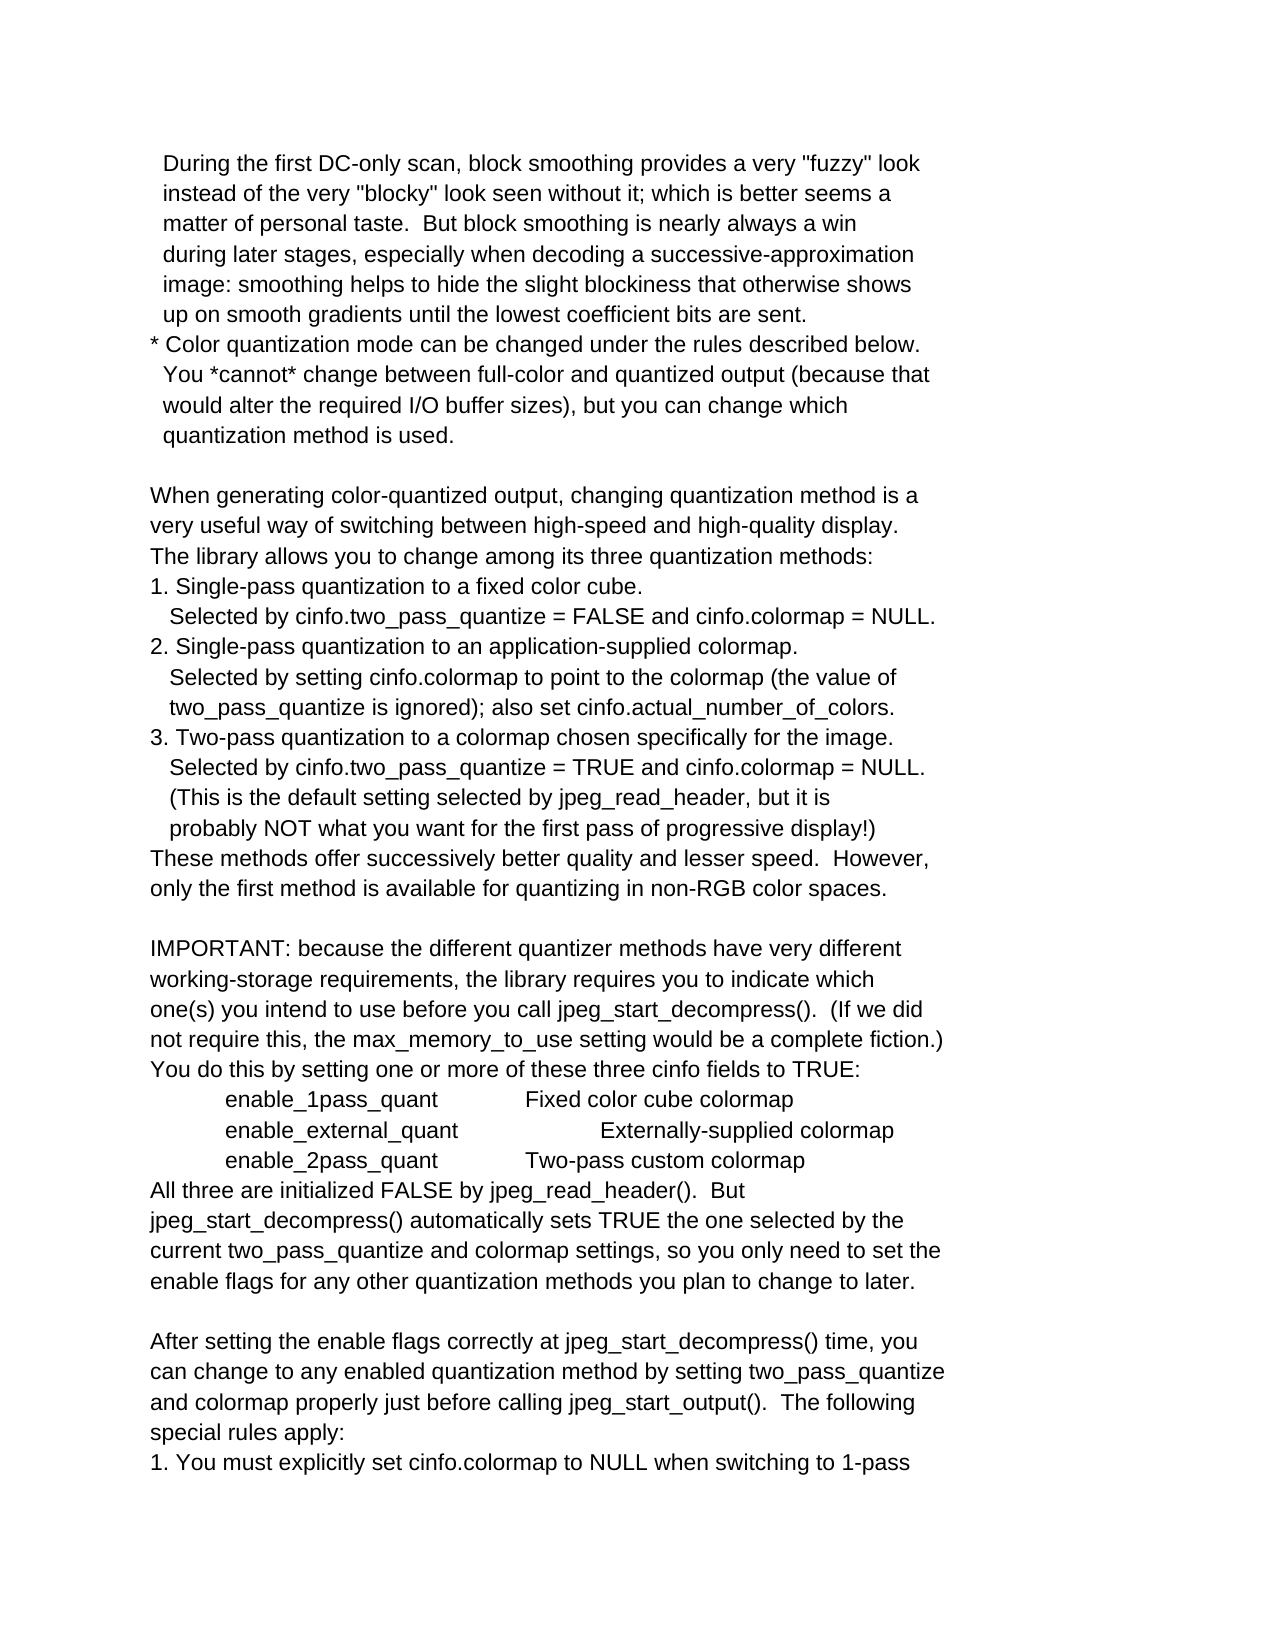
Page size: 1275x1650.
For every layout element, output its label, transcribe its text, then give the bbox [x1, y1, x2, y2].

text You do this by setting one or more of these three cinfo fields to TRUE: [150, 1056, 1125, 1083]
text enable_external_quant Externally-supplied colormap [150, 1117, 1125, 1143]
text Selected by cinfo.two_pass_quantize = TRUE and cinfo.colormap = NULL. [150, 754, 1125, 781]
text 1. You must explicitly set cinfo.colormap to NULL when switching to 1-pass [150, 1449, 1125, 1475]
text IMPORTANT: because the different quantizer methods have very different [150, 935, 1125, 962]
text would alter the required I/O buffer sizes), but you can change which [150, 392, 1125, 418]
text matter of personal taste. But block smoothing is nearly always a win [150, 210, 1125, 237]
text probably NOT what you want for the first pass of progressive display!) [150, 814, 1125, 841]
text current two_pass_quantize and colormap settings, so you only need to set the [150, 1237, 1125, 1264]
text very useful way of switching between high-speed and high-quality display. [150, 512, 1125, 539]
text All three are initialized FALSE by jpeg_read_header(). But [150, 1177, 1125, 1203]
text When generating color-quantized output, changing quantization method is a [150, 482, 1125, 509]
text jpeg_start_decompress() automatically sets TRUE the one selected by the [150, 1207, 1125, 1234]
text After setting the enable flags correctly at jpeg_start_decompress() time, you [150, 1328, 1125, 1354]
text 3. Two-pass quantization to a colormap chosen specifically for the image. [150, 724, 1125, 750]
text quantization method is used. [150, 422, 1125, 448]
text 1. Single-pass quantization to a fixed color cube. [150, 573, 1125, 599]
text You *cannot* change between full-color and quantized output (because that [150, 361, 1125, 388]
text enable_2pass_quant Two-pass custom colormap [150, 1147, 1125, 1173]
text and colormap properly just before calling jpeg_start_output(). The following [150, 1388, 1125, 1415]
text up on smooth gradients until the lowest coefficient bits are sent. [150, 301, 1125, 327]
text image: smoothing helps to hide the slight blockiness that otherwise shows [150, 271, 1125, 297]
text two_pass_quantize is ignored); also set cinfo.actual_number_of_colors. [150, 694, 1125, 720]
text working-storage requirements, the library requires you to indicate which [150, 966, 1125, 992]
text These methods offer successively better quality and lesser speed. However, [150, 845, 1125, 871]
text During the first DC-only scan, block smoothing provides a very "fuzzy" look [150, 150, 1125, 176]
text The library allows you to change among its three quantization methods: [150, 543, 1125, 569]
text one(s) you intend to use before you call jpeg_start_decompress(). (If we did [150, 996, 1125, 1022]
text instead of the very "blocky" look seen without it; which is better seems a [150, 180, 1125, 207]
text Selected by cinfo.two_pass_quantize = FALSE and cinfo.colormap = NULL. [150, 603, 1125, 629]
text Selected by setting cinfo.colormap to point to the colormap (the value of [150, 663, 1125, 690]
text not require this, the max_memory_to_use setting would be a complete fiction.) [150, 1026, 1125, 1052]
text during later stages, especially when decoding a successive-approximation [150, 241, 1125, 267]
text enable flags for any other quantization methods you plan to change to later. [150, 1268, 1125, 1294]
text only the first method is available for quantizing in non-RGB color spaces. [150, 875, 1125, 901]
text enable_1pass_quant Fixed color cube colormap [150, 1086, 1125, 1113]
text 2. Single-pass quantization to an application-supplied colormap. [150, 633, 1125, 660]
text * Color quantization mode can be changed under the rules described below. [150, 331, 1125, 358]
text (This is the default setting selected by jpeg_read_header, but it is [150, 784, 1125, 811]
text can change to any enabled quantization method by setting two_pass_quantize [150, 1358, 1125, 1385]
text special rules apply: [150, 1419, 1125, 1445]
